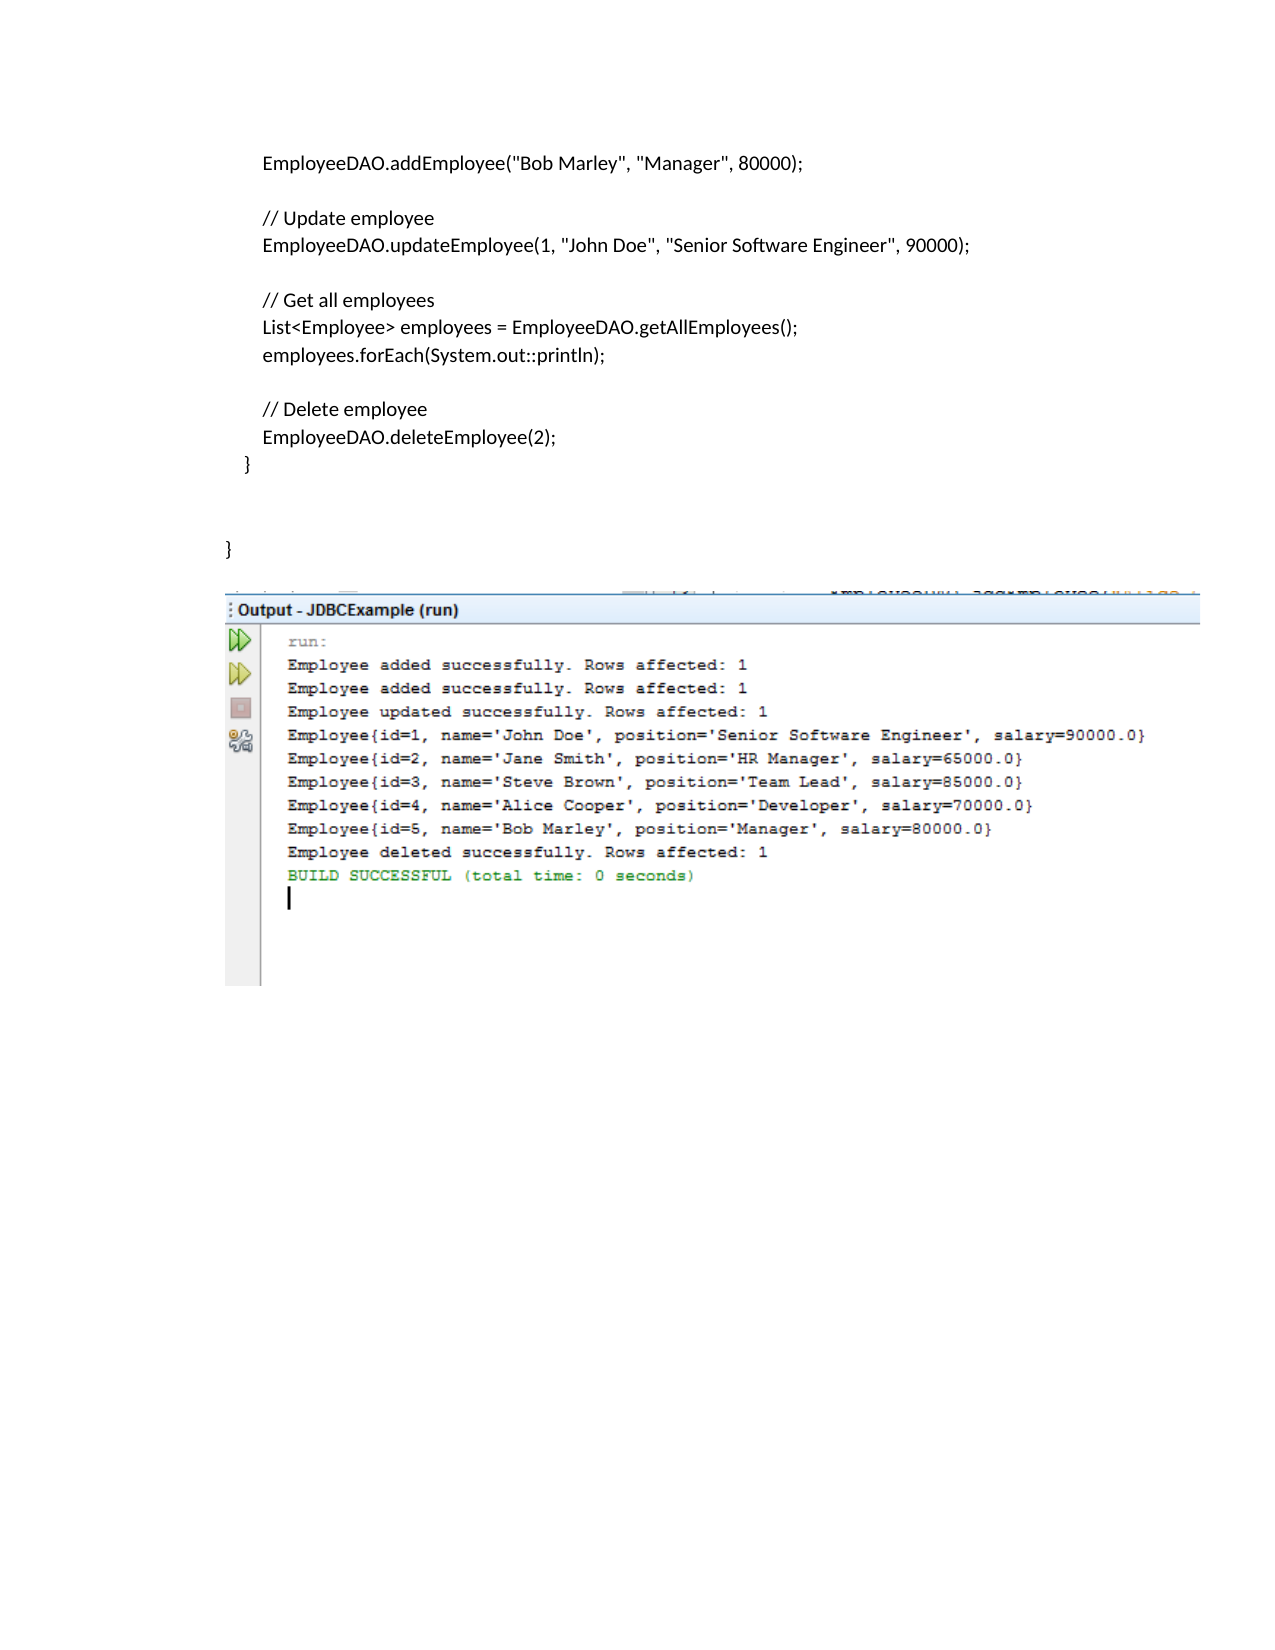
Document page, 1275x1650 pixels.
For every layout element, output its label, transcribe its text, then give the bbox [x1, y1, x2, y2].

list List<Employee> employees = EmployeeDAO.getAllEmployees(); [225, 314, 1125, 340]
list EmployeeDAO.addEmployee("Bob Marley", "Manager", 80000); [225, 150, 1125, 175]
picture [225, 591, 1200, 986]
list EmployeeDAO.deleteEmployee(2); [225, 424, 1125, 449]
list // Delete employee [225, 397, 1125, 422]
list } [225, 451, 1125, 477]
list // Get all employees [225, 287, 1125, 312]
list } [225, 536, 1125, 562]
list EmployeeDAO.updateEmployee(1, "John Doe", "Senior Software Engineer", 90000); [225, 232, 1125, 258]
list // Update employee [225, 205, 1125, 230]
list employees.forEach(System.out::println); [225, 342, 1125, 367]
